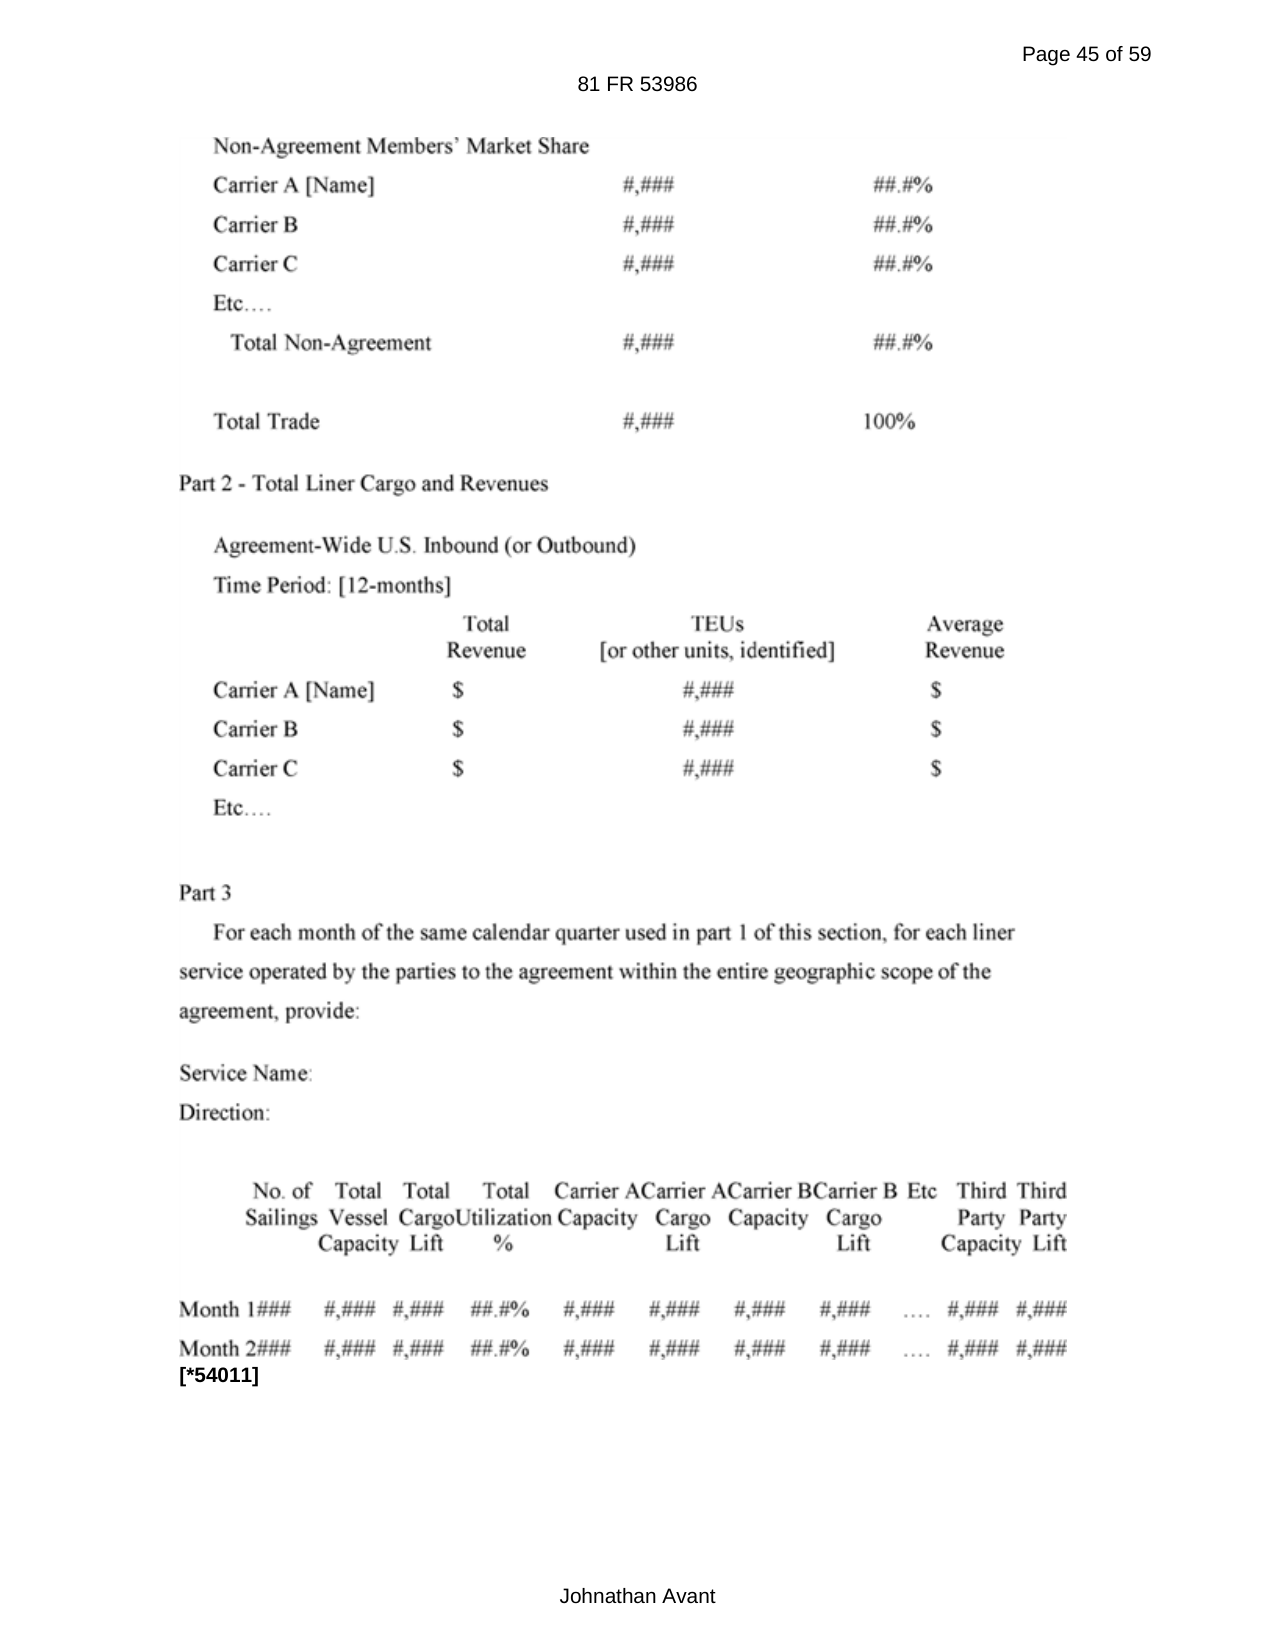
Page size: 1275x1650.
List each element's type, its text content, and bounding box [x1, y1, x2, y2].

picture [179, 137, 1067, 1360]
